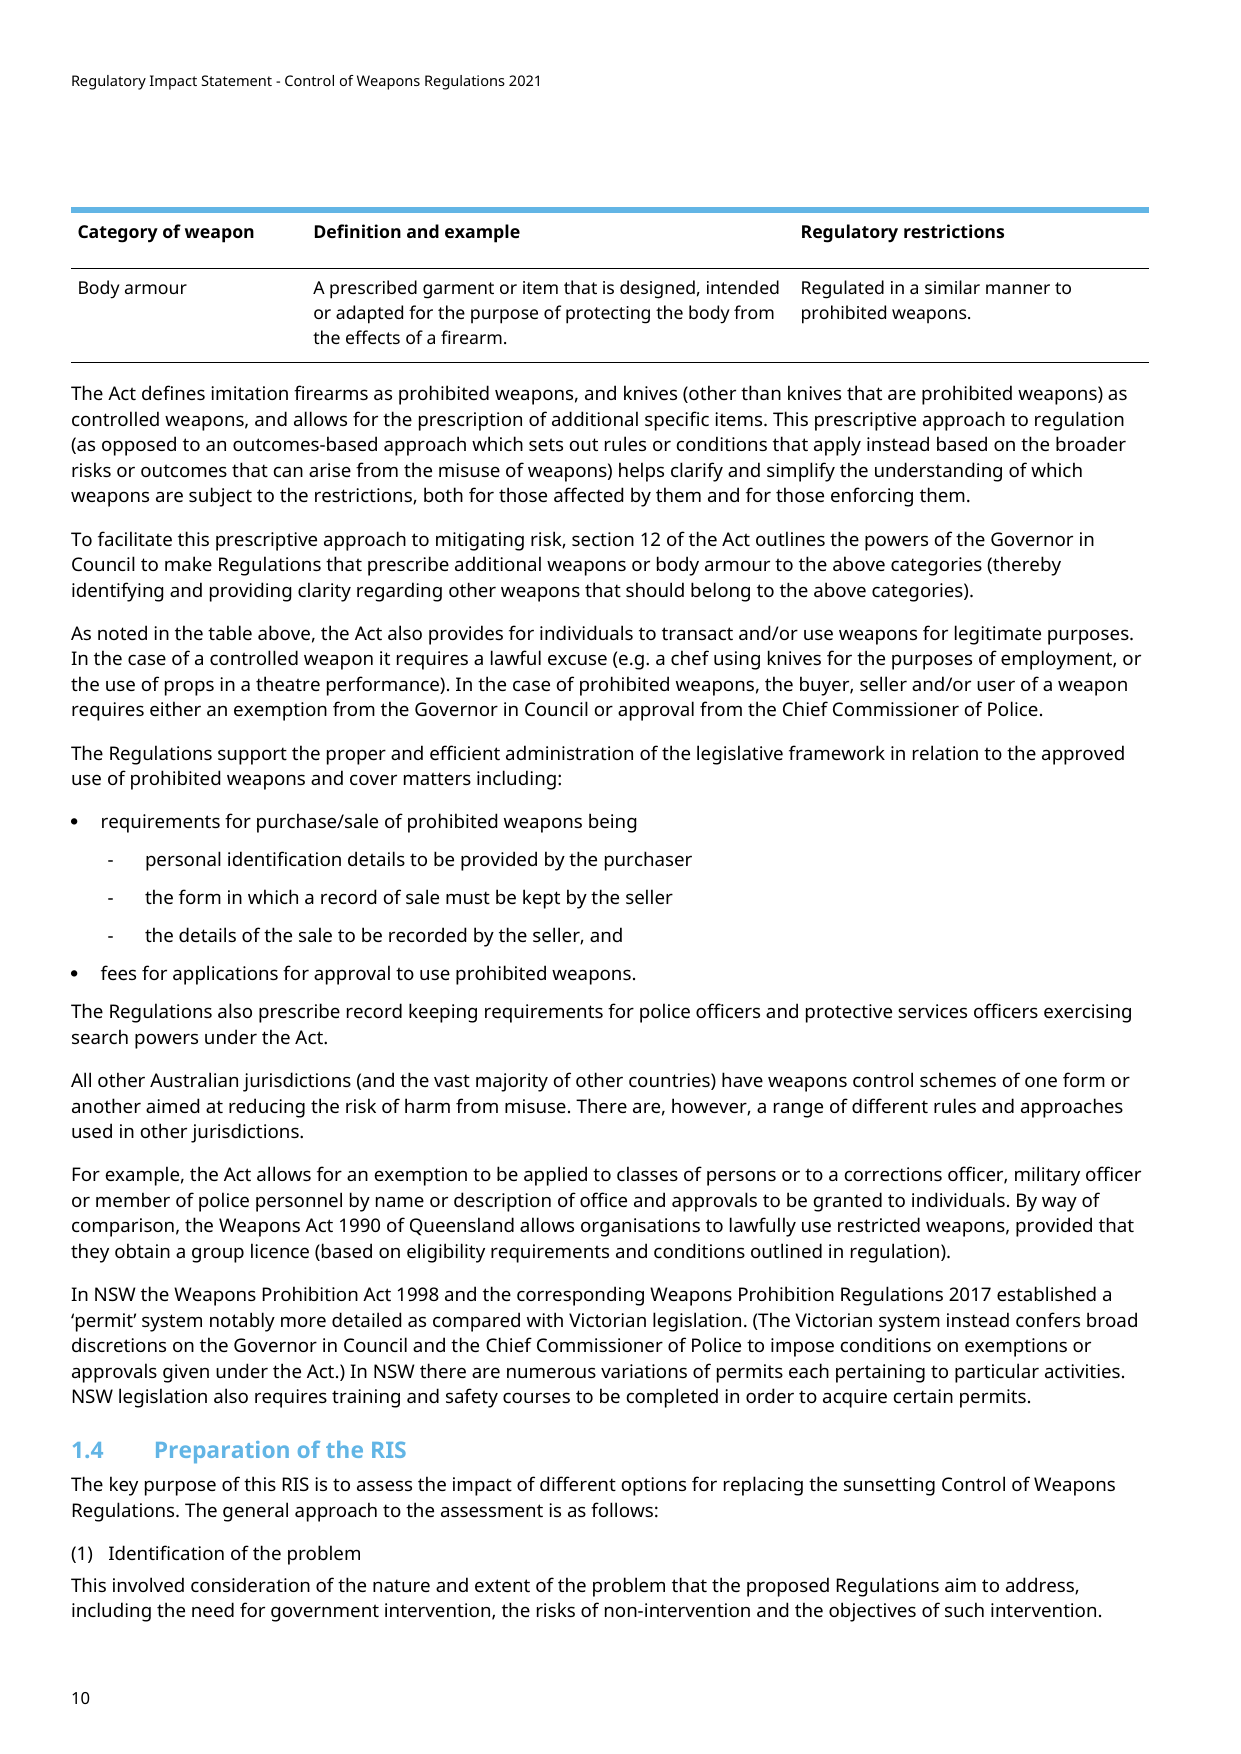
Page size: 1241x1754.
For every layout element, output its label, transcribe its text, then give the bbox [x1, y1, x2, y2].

text The Act defines imitation firearms as prohibited weapons, and knives (other than knives that are prohibited weapons) as controlled weapons, and allows for the prescription of additional specific items. This prescriptive approach to regulation (as opposed to an outcomes-based approach which sets out rules or conditions that apply instead based on the broader risks or outcomes that can arise from the misuse of weapons) helps clarify and simplify the understanding of which weapons are subject to the restrictions, both for those affected by them and for those enforcing them. [71, 381, 1152, 508]
text The key purpose of this RIS is to assess the impact of different options for replacing the sunsetting Control of Weapons Regulations. The general approach to the assessment is as follows: [71, 1472, 1152, 1523]
text The Regulations also prescribe record keeping requirements for police officers and protective services officers exercising search powers under the Act. [71, 999, 1152, 1050]
text To facilitate this prescriptive approach to mitigating risk, section 12 of the Act outlines the powers of the Governor in Council to make Regulations that prescribe additional weapons or body armour to the above categories (thereby identifying and providing clarity regarding other weapons that should belong to the above categories). [71, 526, 1152, 602]
text All other Australian jurisdictions (and the vast majority of other countries) have weapons control schemes of one form or another aimed at reducing the risk of harm from misuse. There are, however, a range of different rules and approaches used in other jurisdictions. [71, 1067, 1152, 1144]
table_cell Body armour [71, 269, 307, 362]
list Identification of the problem [71, 1540, 1152, 1566]
table_cell Regulated in a similar manner to prohibited weapons. [794, 269, 1149, 362]
table_header Category of weapon [71, 213, 307, 268]
text In NSW the Weapons Prohibition Act 1998 and the corresponding Weapons Prohibition Regulations 2017 established a ‘permit’ system notably more detailed as compared with Victorian legislation. (The Victorian system instead confers broad discretions on the Governor in Council and the Chief Commissioner of Police to impose conditions on exemptions or approvals given under the Act.) In NSW there are numerous variations of permits each pertaining to particular activities. NSW legislation also requires training and safety courses to be completed in order to acquire certain permits. [71, 1282, 1152, 1409]
table_header Regulatory restrictions [794, 213, 1149, 268]
subtitle Preparation of the RIS [71, 1434, 1152, 1465]
table_header Definition and example [307, 213, 794, 268]
text The Regulations support the proper and efficient administration of the legislative framework in relation to the approved use of prohibited weapons and cover matters including: [71, 740, 1152, 791]
list personal identification details to be provided by the purchaser [107, 847, 1152, 872]
list the form in which a record of sale must be kept by the seller [107, 885, 1152, 910]
list fees for applications for approval to use prohibited weapons. [71, 961, 1152, 986]
text As noted in the table above, the Act also provides for individuals to transact and/or use weapons for legitimate purposes. In the case of a controlled weapon it requires a lawful excuse (e.g. a chef using knives for the purposes of employment, or the use of props in a theatre performance). In the case of prohibited weapons, the buyer, seller and/or user of a weapon requires either an exemption from the Governor in Council or approval from the Chief Commissioner of Police. [71, 620, 1152, 722]
list the details of the sale to be recorded by the seller, and [107, 923, 1152, 948]
text This involved consideration of the nature and extent of the problem that the proposed Regulations aim to address, including the need for government intervention, the risks of non-intervention and the objectives of such intervention. [71, 1572, 1152, 1623]
list requirements for purchase/sale of prohibited weapons being [71, 809, 1152, 834]
text For example, the Act allows for an exemption to be applied to classes of persons or to a corrections officer, military officer or member of police personnel by name or description of office and approvals to be granted to individuals. By way of comparison, the Weapons Act 1990 of Queensland allows organisations to lawfully use restricted weapons, provided that they obtain a group licence (based on eligibility requirements and conditions outlined in regulation). [71, 1162, 1152, 1264]
table_cell A prescribed garment or item that is designed, intended or adapted for the purpose of protecting the body from the effects of a firearm. [307, 269, 794, 362]
